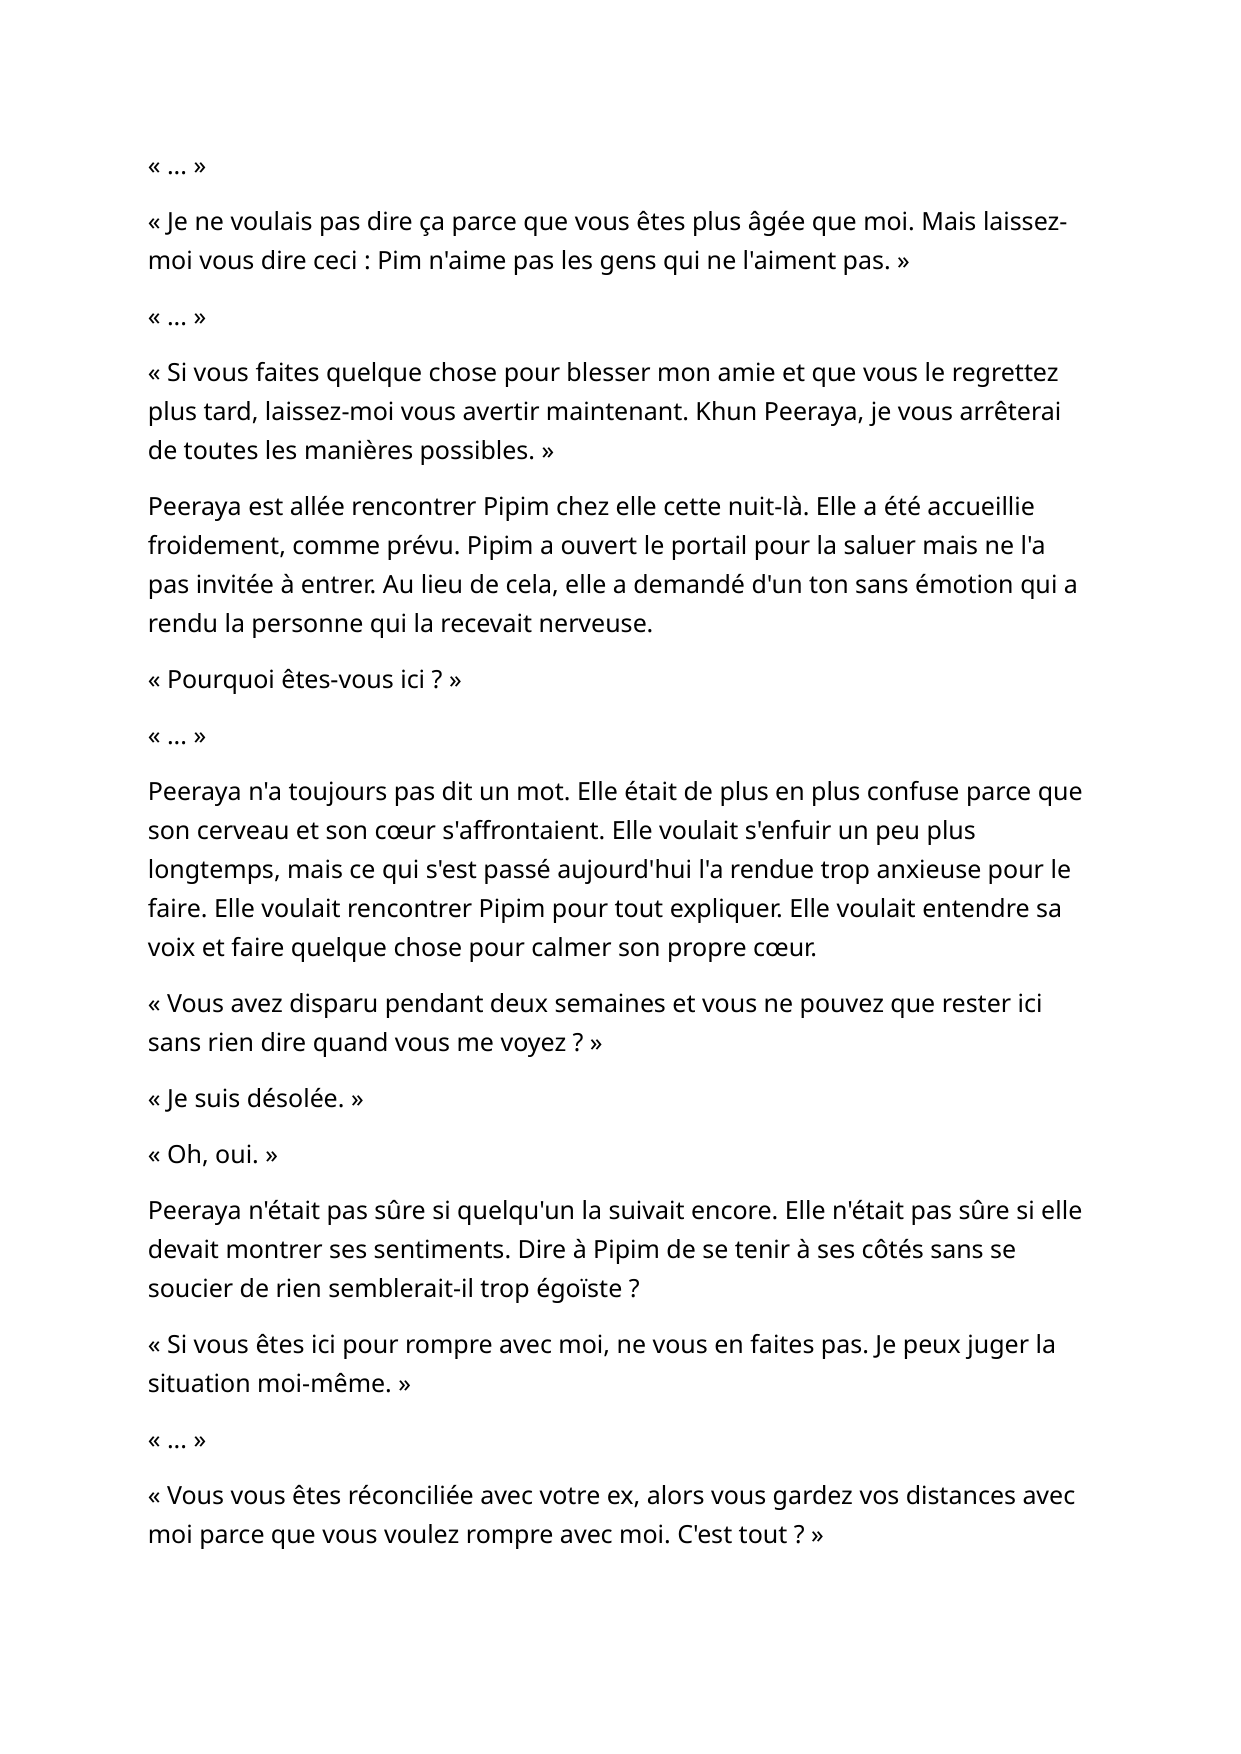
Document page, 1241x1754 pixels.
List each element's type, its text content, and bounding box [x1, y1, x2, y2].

text « Oh, oui. » [148, 1137, 1093, 1171]
text « Je ne voulais pas dire ça parce que vous êtes plus âgée que moi. Mais laissez-moi vous dire ceci : Pim n'aime pas les gens qui ne l'aiment pas. » [148, 203, 1093, 277]
text Peeraya n'a toujours pas dit un mot. Elle était de plus en plus confuse parce que son cerveau et son cœur s'affrontaient. Elle voulait s'enfuir un peu plus longtemps, mais ce qui s'est passé aujourd'hui l'a rendue trop anxieuse pour le faire. Elle voulait rencontrer Pipim pour tout expliquer. Elle voulait entendre sa voix et faire quelque chose pour calmer son propre cœur. [148, 773, 1093, 964]
text « Vous avez disparu pendant deux semaines et vous ne pouvez que rester ici sans rien dire quand vous me voyez ? » [148, 986, 1093, 1059]
text « Vous vous êtes réconciliée avec votre ex, alors vous gardez vos distances avec moi parce que vous voulez rompre avec moi. C'est tout ? » [148, 1478, 1093, 1551]
text « ... » [148, 298, 1093, 332]
text Peeraya est allée rencontrer Pipim chez elle cette nuit-là. Elle a été accueillie froidement, comme prévu. Pipim a ouvert le portail pour la saluer mais ne l'a pas invitée à entrer. Au lieu de cela, elle a demandé d'un ton sans émotion qui a rendu la personne qui la recevait nerveuse. [148, 488, 1093, 640]
text Peeraya n'était pas sûre si quelqu'un la suivait encore. Elle n'était pas sûre si elle devait montrer ses sentiments. Dire à Pipim de se tenir à ses côtés sans se soucier de rien semblerait-il trop égoïste ? [148, 1193, 1093, 1305]
text « ... » [148, 1422, 1093, 1456]
text « ... » [148, 718, 1093, 752]
text « Si vous êtes ici pour rompre avec moi, ne vous en faites pas. Je peux juger la situation moi-même. » [148, 1327, 1093, 1400]
text « Pourquoi êtes-vous ici ? » [148, 662, 1093, 696]
text « ... » [148, 148, 1093, 182]
text « Je suis désolée. » [148, 1081, 1093, 1115]
